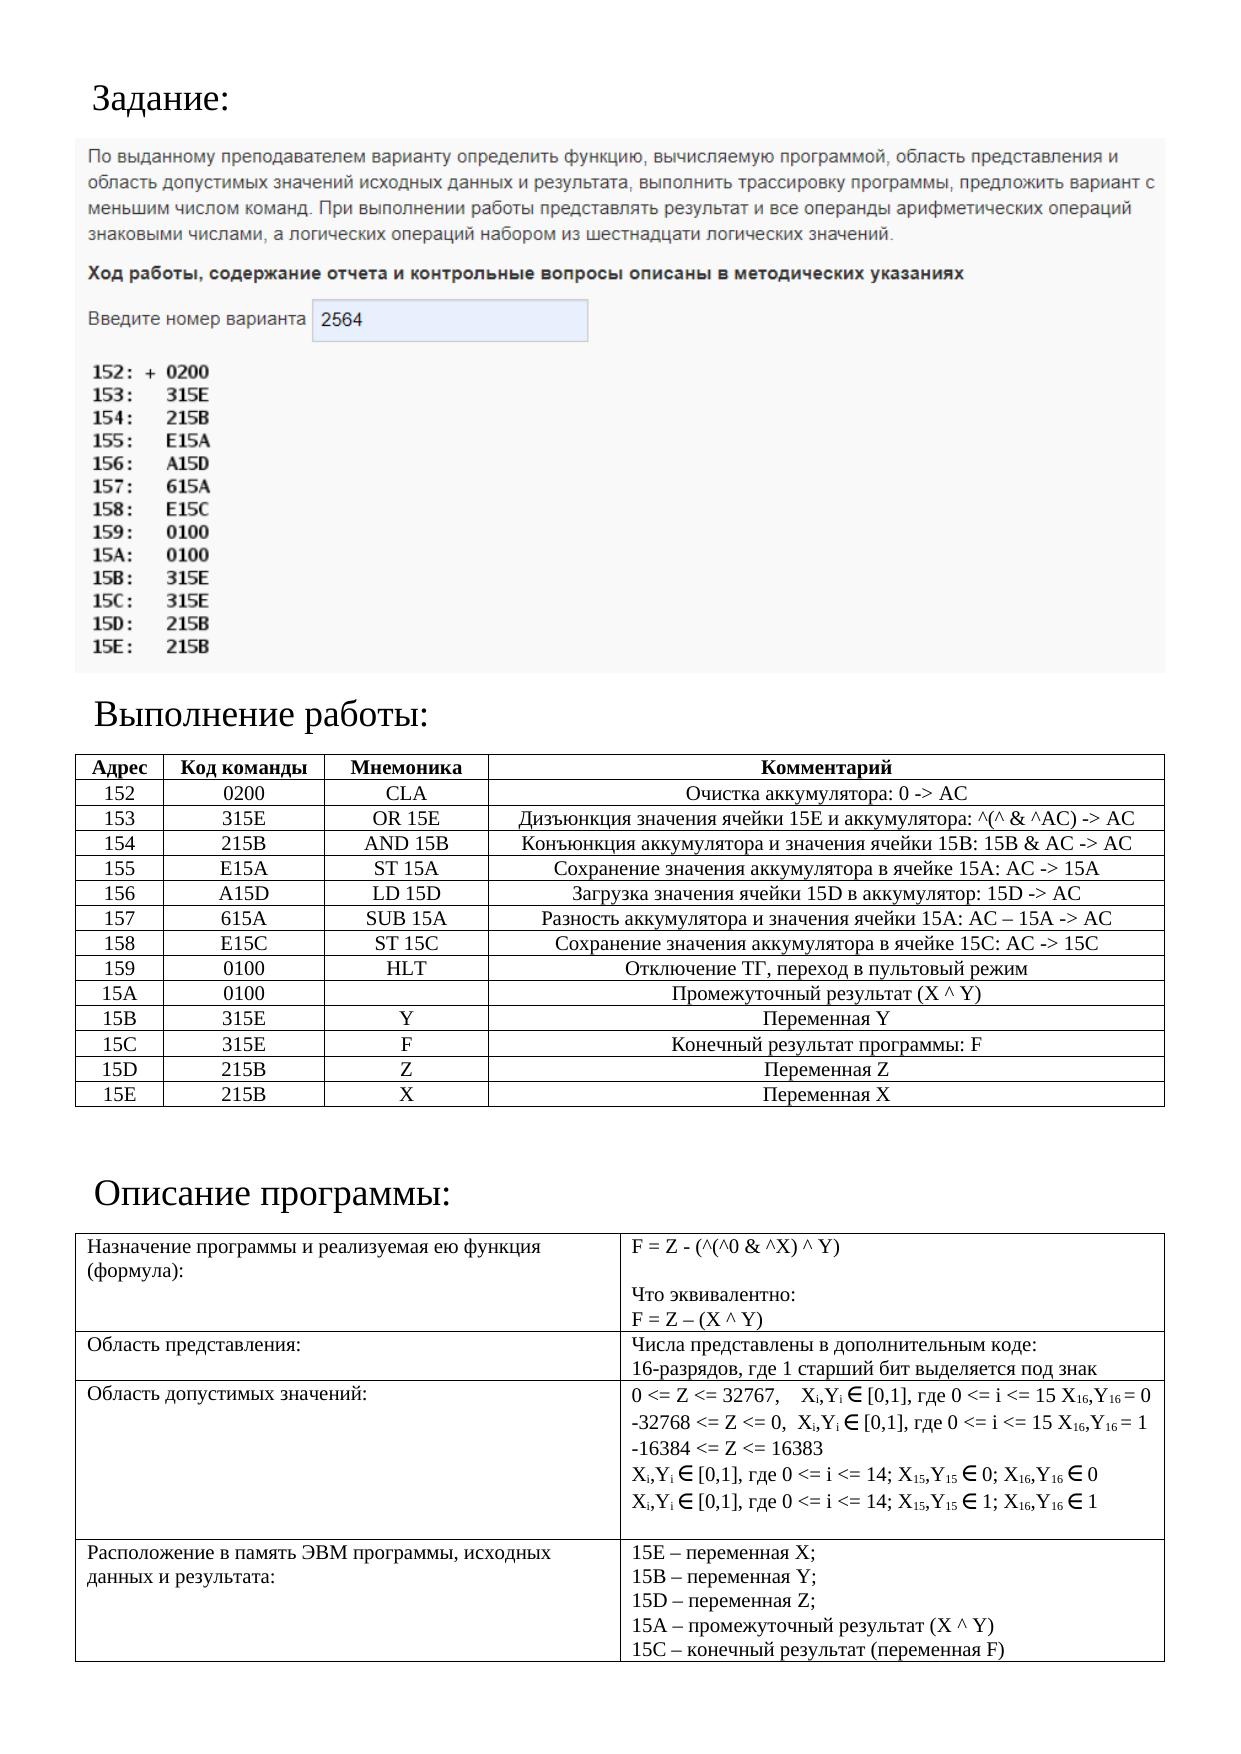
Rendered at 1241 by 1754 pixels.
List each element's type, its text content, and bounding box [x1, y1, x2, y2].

table_cell 0 <= Z <= 32767, Xi,Yi [0,1], где 0 <= i <= 15 X16,Y16 = 0 -32768 <= Z <= 0, Xi,Yi [0,1], где 0 <= i <= 15 X16,Y16 = 1 -16384 <= Z <= 16383 Xi,Yi [0,1], где 0 <= i <= 14; X15,Y15 0; X16,Y16 0 Xi,Yi [0,1], где 0 <= i <= 14; X15,Y15 1; X16,Y16 1 [621, 1381, 1164, 1539]
table_cell 0200 [164, 780, 324, 804]
table_header Комментарий [489, 755, 1164, 779]
table_cell F [325, 1031, 488, 1056]
table_cell Область допустимых значений: [76, 1381, 620, 1539]
table_cell 315E [164, 806, 324, 829]
table_cell ST 15C [325, 931, 488, 955]
table_cell 158 [76, 931, 163, 955]
table_cell Переменная Z [489, 1057, 1164, 1081]
table_cell 0100 [164, 981, 324, 1005]
table_cell A15D [164, 881, 324, 905]
table_cell 215B [164, 831, 324, 855]
table_cell LD 15D [325, 881, 488, 905]
table_cell [325, 981, 488, 1005]
table_cell 15E – переменная X; 15B – переменная Y; 15D – переменная Z; 15A – промежуточный результат (X ^ Y) 15C – конечный результат (переменная F) [621, 1540, 1164, 1661]
table_cell 315E [164, 1006, 324, 1030]
table_cell 152 [76, 780, 163, 804]
text Задание: [75, 75, 1165, 118]
table_cell 315E [164, 1031, 324, 1056]
text Выполнение работы: [75, 691, 1165, 734]
table_cell ST 15A [325, 856, 488, 880]
table_cell Z [325, 1057, 488, 1081]
table_cell Числа представлены в дополнительным коде: 16-разрядов, где 1 старший бит выделяется под знак [621, 1332, 1164, 1380]
table_cell 215B [164, 1082, 324, 1106]
table_cell 157 [76, 906, 163, 930]
table_cell Сохранение значения аккумулятора в ячейке 15C: AC -> 15C [489, 931, 1164, 955]
table_cell 15D [76, 1057, 163, 1081]
text Описание программы: [75, 1170, 1165, 1213]
table_cell HLT [325, 956, 488, 980]
table_cell Конечный результат программы: F [489, 1031, 1164, 1056]
table_cell 153 [76, 806, 163, 829]
table_cell 154 [76, 831, 163, 855]
table_cell 215B [164, 1057, 324, 1081]
table_cell Переменная Y [489, 1006, 1164, 1030]
table_header Мнемоника [325, 755, 488, 779]
table_header F = Z - (^(^0 & ^X) ^ Y) Что эквивалентно: F = Z – (X ^ Y) [621, 1234, 1164, 1331]
table_cell Загрузка значения ячейки 15D в аккумулятор: 15D -> AC [489, 881, 1164, 905]
table_cell Отключение ТГ, переход в пультовый режим [489, 956, 1164, 980]
table_cell Очистка аккумулятора: 0 -> AC [489, 780, 1164, 804]
table_cell Сохранение значения аккумулятора в ячейке 15A: AC -> 15A [489, 856, 1164, 880]
table_cell Y [325, 1006, 488, 1030]
table_cell CLA [325, 780, 488, 804]
table_cell 155 [76, 856, 163, 880]
table_cell 0100 [164, 956, 324, 980]
table_cell 15E [76, 1082, 163, 1106]
table_cell 15C [76, 1031, 163, 1056]
table_cell Расположение в память ЭВМ программы, исходных данных и результата: [76, 1540, 620, 1661]
table_cell 156 [76, 881, 163, 905]
table_cell 615A [164, 906, 324, 930]
table_cell AND 15B [325, 831, 488, 855]
table_cell Область представления: [76, 1332, 620, 1380]
table_header Адрес [76, 755, 163, 779]
table_cell Дизъюнкция значения ячейки 15E и аккумулятора: ^(^ & ^AC) -> AC [489, 806, 1164, 829]
table_cell E15C [164, 931, 324, 955]
picture [75, 138, 1166, 673]
table_cell Разность аккумулятора и значения ячейки 15A: AC – 15A -> AC [489, 906, 1164, 930]
table_cell SUB 15A [325, 906, 488, 930]
table_cell Промежуточный результат (X ^ Y) [489, 981, 1164, 1005]
table_cell 15B [76, 1006, 163, 1030]
table_header Код команды [164, 755, 324, 779]
table_cell 159 [76, 956, 163, 980]
table_cell OR 15E [325, 806, 488, 829]
table_cell X [325, 1082, 488, 1106]
table_cell E15A [164, 856, 324, 880]
table_cell 15A [76, 981, 163, 1005]
table_cell Переменная X [489, 1082, 1164, 1106]
table_header Назначение программы и реализуемая ею функция (формула): [76, 1234, 620, 1331]
table_cell Конъюнкция аккумулятора и значения ячейки 15B: 15B & AC -> AC [489, 831, 1164, 855]
